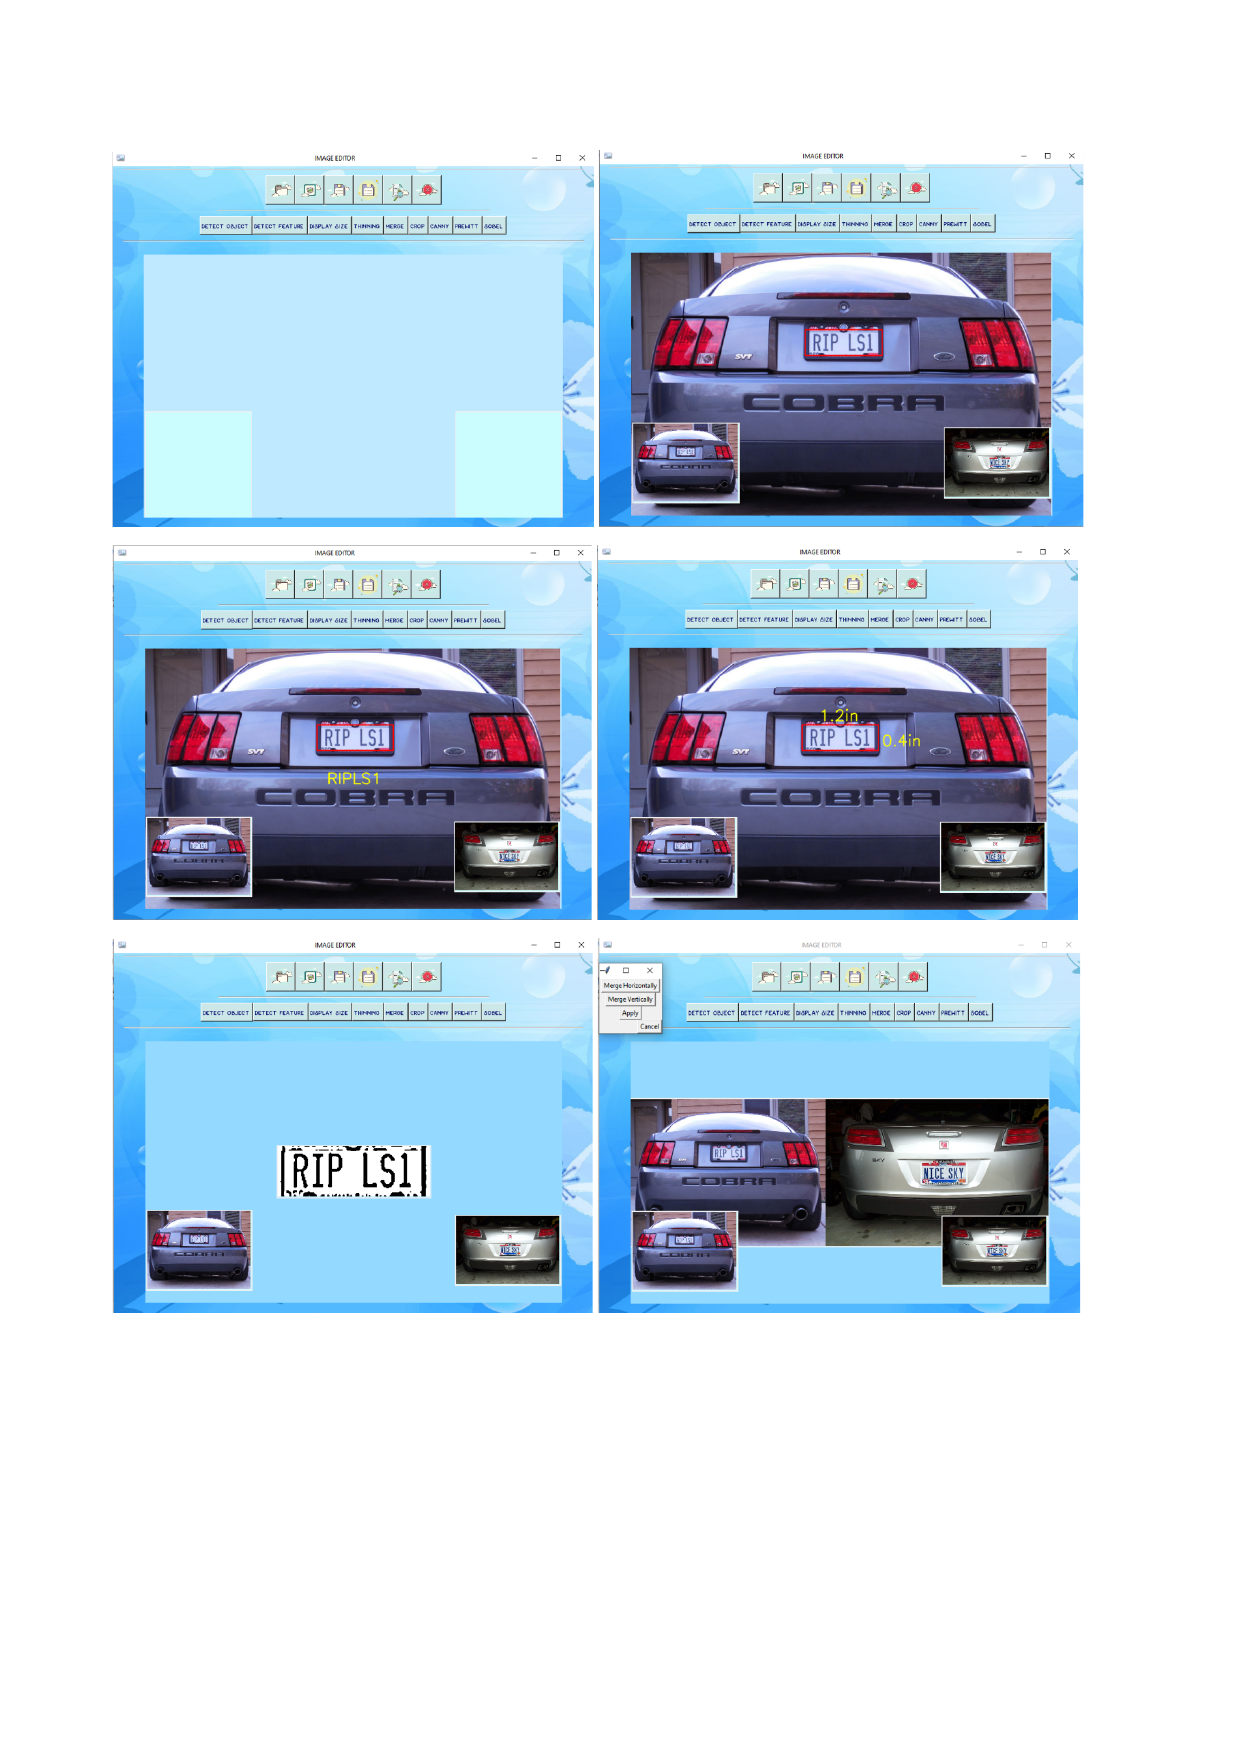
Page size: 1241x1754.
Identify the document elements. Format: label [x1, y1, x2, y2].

picture [112, 152, 594, 527]
picture [598, 150, 1084, 527]
picture [597, 545, 1078, 920]
picture [597, 938, 1080, 1313]
picture [112, 939, 593, 1313]
picture [112, 545, 592, 920]
